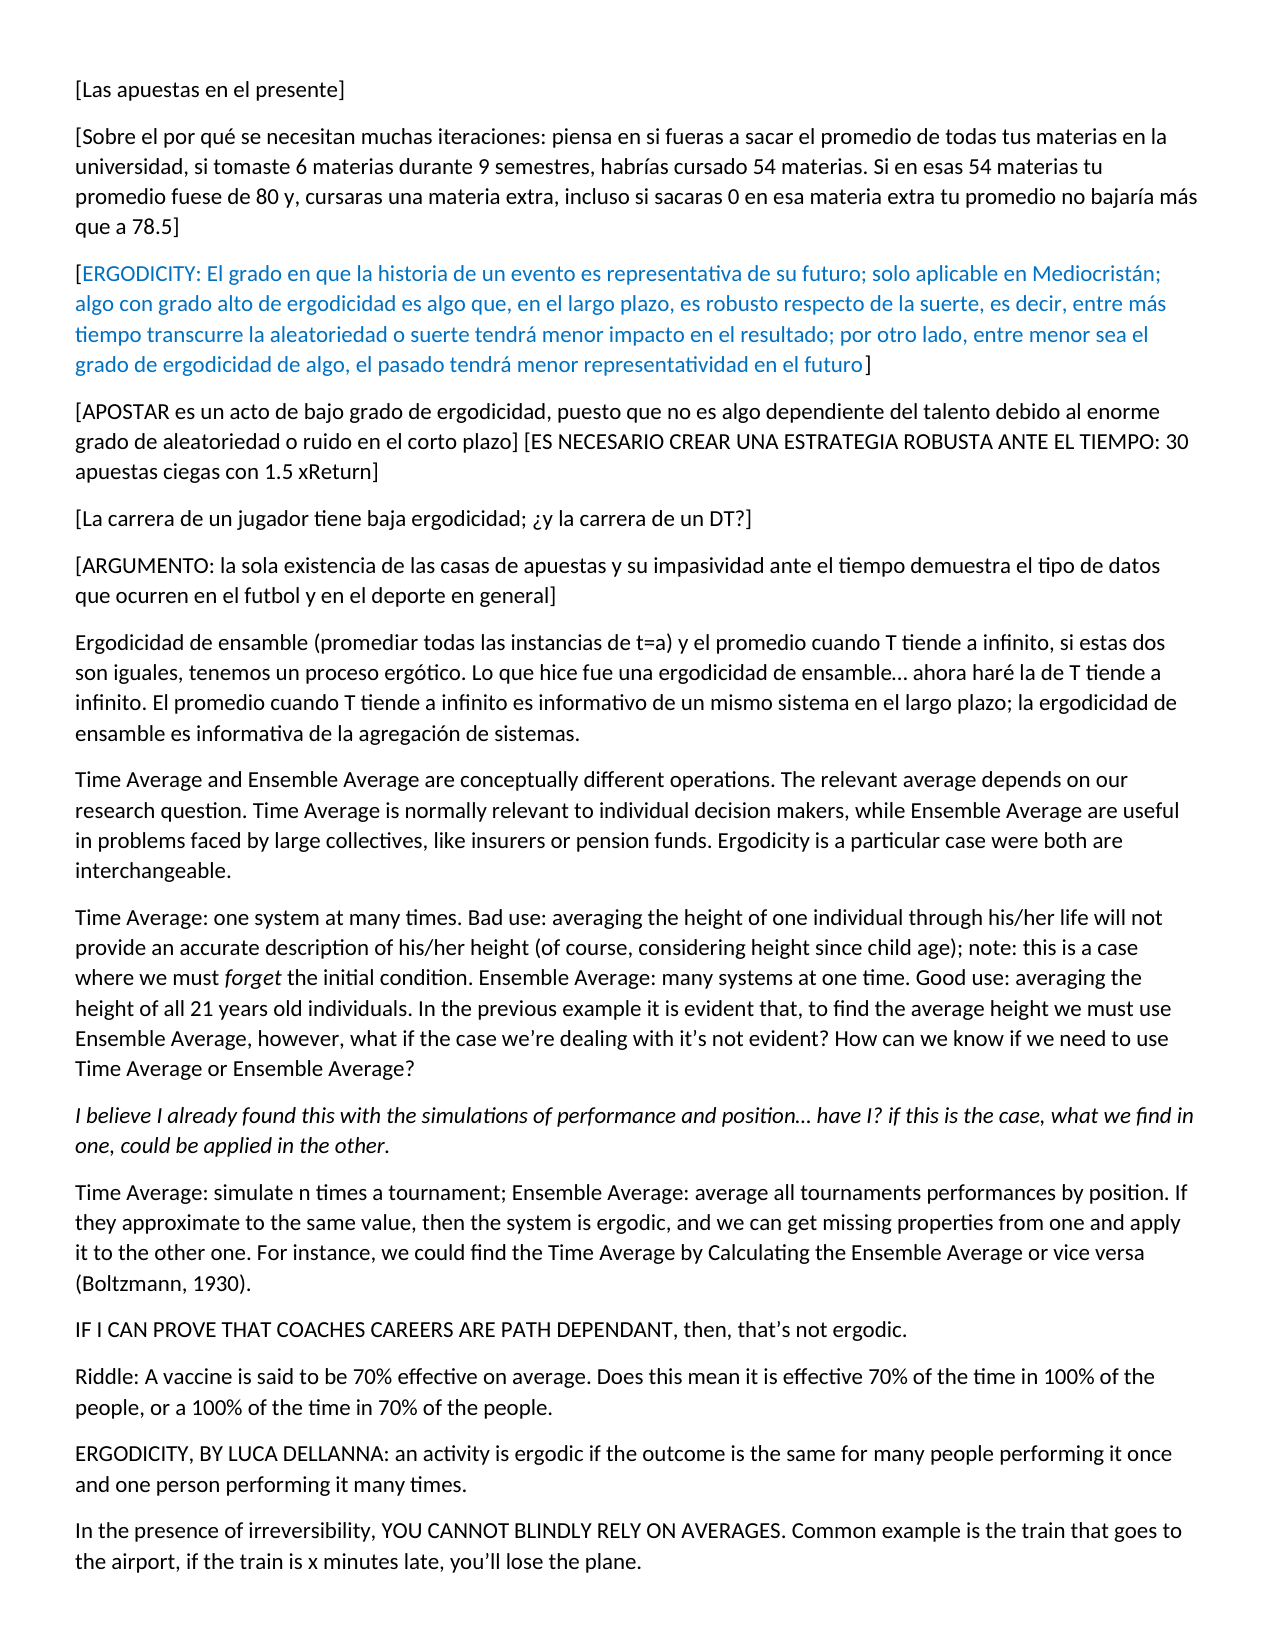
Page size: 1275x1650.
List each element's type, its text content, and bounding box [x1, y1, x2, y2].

text [Las apuestas en el presente] [75, 75, 1200, 103]
text Ergodicidad de ensamble (promediar todas las instancias de t=a) y el promedio cuando T tiende a infinito, si estas dos son iguales, tenemos un proceso ergótico. Lo que hice fue una ergodicidad de ensamble… ahora haré la de T tiende a infinito. El promedio cuando T tiende a infinito es informativo de un mismo sistema en el largo plazo; la ergodicidad de ensamble es informativa de la agregación de sistemas. [75, 628, 1200, 747]
text [ERGODICITY: El grado en que la historia de un evento es representativa de su futuro; solo aplicable en Mediocristán; algo con grado alto de ergodicidad es algo que, en el largo plazo, es robusto respecto de la suerte, es decir, entre más tiempo transcurre la aleatoriedad o suerte tendrá menor impacto en el resultado; por otro lado, entre menor sea el grado de ergodicidad de algo, el pasado tendrá menor representatividad en el futuro] [75, 259, 1200, 378]
text Time Average and Ensemble Average are conceptually different operations. The relevant average depends on our research question. Time Average is normally relevant to individual decision makers, while Ensemble Average are useful in problems faced by large collectives, like insurers or pension funds. Ergodicity is a particular case were both are interchangeable. [75, 766, 1200, 884]
text In the presence of irreversibility, YOU CANNOT BLINDLY RELY ON AVERAGES. Common example is the train that goes to the airport, if the train is x minutes late, you’ll lose the plane. [75, 1517, 1200, 1575]
text [La carrera de un jugador tiene baja ergodicidad; ¿y la carrera de un DT?] [75, 504, 1200, 532]
text IF I CAN PROVE THAT COACHES CAREERS ARE PATH DEPENDANT, then, that’s not ergodic. [75, 1316, 1200, 1344]
text ERGODICITY, BY LUCA DELLANNA: an activity is ergodic if the outcome is the same for many people performing it once and one person performing it many times. [75, 1439, 1200, 1498]
text Time Average: one system at many times. Bad use: averaging the height of one individual through his/her life will not provide an accurate description of his/her height (of course, considering height since child age); note: this is a case where we must forget the initial condition. Ensemble Average: many systems at one time. Good use: averaging the height of all 21 years old individuals. In the previous example it is evident that, to find the average height we must use Ensemble Average, however, what if the case we’re dealing with it’s not evident? How can we know if we need to use Time Average or Ensemble Average? [75, 903, 1200, 1082]
text I believe I already found this with the simulations of performance and position… have I? if this is the case, what we find in one, could be applied in the other. [75, 1101, 1200, 1159]
text Riddle: A vaccine is said to be 70% effective on average. Does this mean it is effective 70% of the time in 100% of the people, or a 100% of the time in 70% of the people. [75, 1362, 1200, 1421]
text [Sobre el por qué se necesitan muchas iteraciones: piensa en si fueras a sacar el promedio de todas tus materias en la universidad, si tomaste 6 materias durante 9 semestres, habrías cursado 54 materias. Si en esas 54 materias tu promedio fuese de 80 y, cursaras una materia extra, incluso si sacaras 0 en esa materia extra tu promedio no bajaría más que a 78.5] [75, 122, 1200, 241]
text [ARGUMENTO: la sola existencia de las casas de apuestas y su impasividad ante el tiempo demuestra el tipo de datos que ocurren en el futbol y en el deporte en general] [75, 551, 1200, 609]
text Time Average: simulate n times a tournament; Ensemble Average: average all tournaments performances by position. If they approximate to the same value, then the system is ergodic, and we can get missing properties from one and apply it to the other one. For instance, we could find the Time Average by Calculating the Ensemble Average or vice versa (Boltzmann, 1930). [75, 1178, 1200, 1297]
text [APOSTAR es un acto de bajo grado de ergodicidad, puesto que no es algo dependiente del talento debido al enorme grado de aleatoriedad o ruido en el corto plazo] [ES NECESARIO CREAR UNA ESTRATEGIA ROBUSTA ANTE EL TIEMPO: 30 apuestas ciegas con 1.5 xReturn] [75, 397, 1200, 485]
